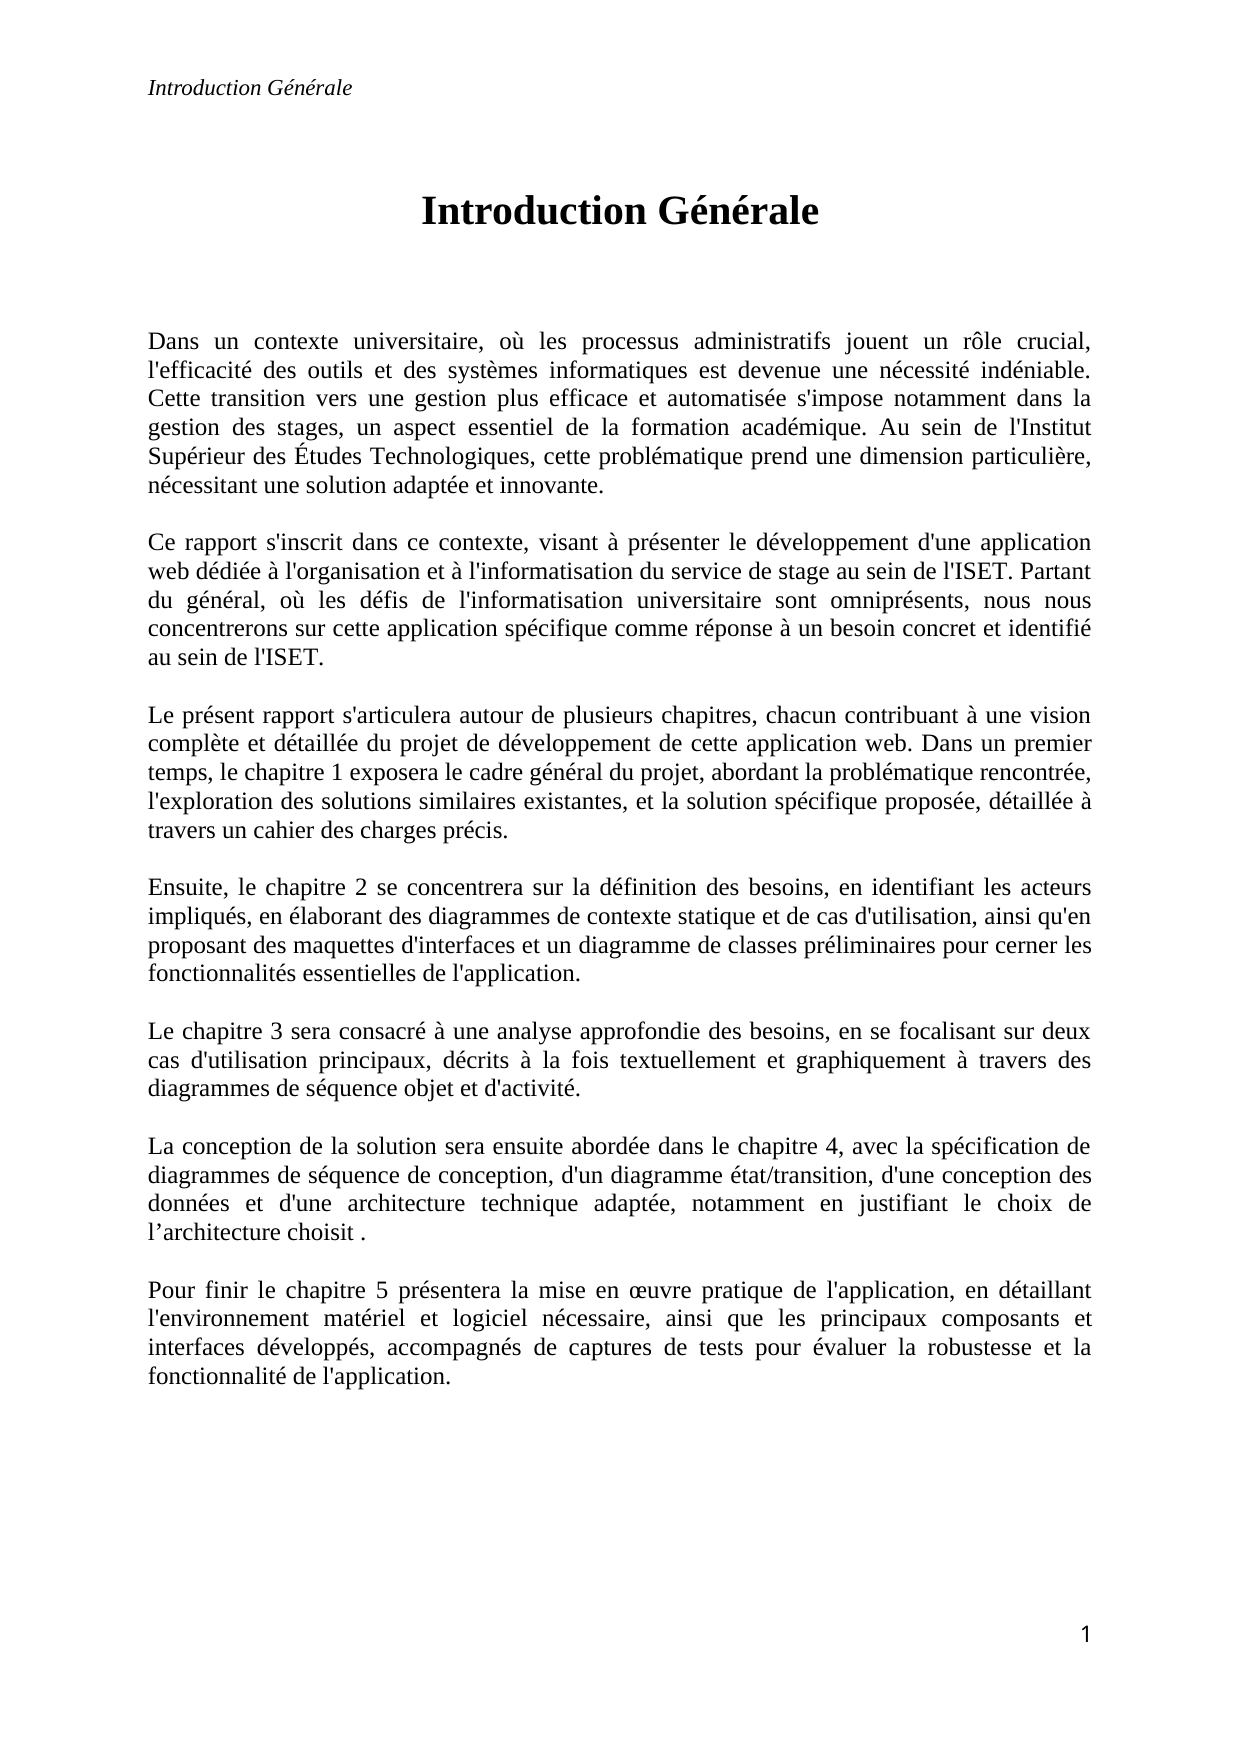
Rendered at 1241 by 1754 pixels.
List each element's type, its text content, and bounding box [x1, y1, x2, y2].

text Le présent rapport s'articulera autour de plusieurs chapitres, chacun contribuant à une vision complète et détaillée du projet de développement de cette application web. Dans un premier temps, le chapitre 1 exposera le cadre général du projet, abordant la problématique rencontrée, l'exploration des solutions similaires existantes, et la solution spécifique proposée, détaillée à travers un cahier des charges précis. [148, 700, 1093, 843]
text Pour finir le chapitre 5 présentera la mise en œuvre pratique de l'application, en détaillant l'environnement matériel et logiciel nécessaire, ainsi que les principaux composants et interfaces développés, accompagnés de captures de tests pour évaluer la robustesse et la fonctionnalité de l'application. [148, 1275, 1093, 1390]
text Introduction Générale [148, 185, 1093, 233]
text Ce rapport s'inscrit dans ce contexte, visant à présenter le développement d'une application web dédiée à l'organisation et à l'informatisation du service de stage au sein de l'ISET. Partant du général, où les défis de l'informatisation universitaire sont omniprésents, nous nous concentrerons sur cette application spécifique comme réponse à un besoin concret et identifié au sein de l'ISET. [148, 527, 1093, 671]
text Ensuite, le chapitre 2 se concentrera sur la définition des besoins, en identifiant les acteurs impliqués, en élaborant des diagrammes de contexte statique et de cas d'utilisation, ainsi qu'en proposant des maquettes d'interfaces et un diagramme de classes préliminaires pour cerner les fonctionnalités essentielles de l'application. [148, 872, 1093, 987]
text Le chapitre 3 sera consacré à une analyse approfondie des besoins, en se focalisant sur deux cas d'utilisation principaux, décrits à la fois textuellement et graphiquement à travers des diagrammes de séquence objet et d'activité. [148, 1016, 1093, 1102]
text La conception de la solution sera ensuite abordée dans le chapitre 4, avec la spécification de diagrammes de séquence de conception, d'un diagramme état/transition, d'une conception des données et d'une architecture technique adaptée, notamment en justifiant le choix de l’architecture choisit . [148, 1131, 1093, 1246]
text Dans un contexte universitaire, où les processus administratifs jouent un rôle crucial, l'efficacité des outils et des systèmes informatiques est devenue une nécessité indéniable. Cette transition vers une gestion plus efficace et automatisée s'impose notamment dans la gestion des stages, un aspect essentiel de la formation académique. Au sein de l'Institut Supérieur des Études Technologiques, cette problématique prend une dimension particulière, nécessitant une solution adaptée et innovante. [148, 326, 1093, 498]
